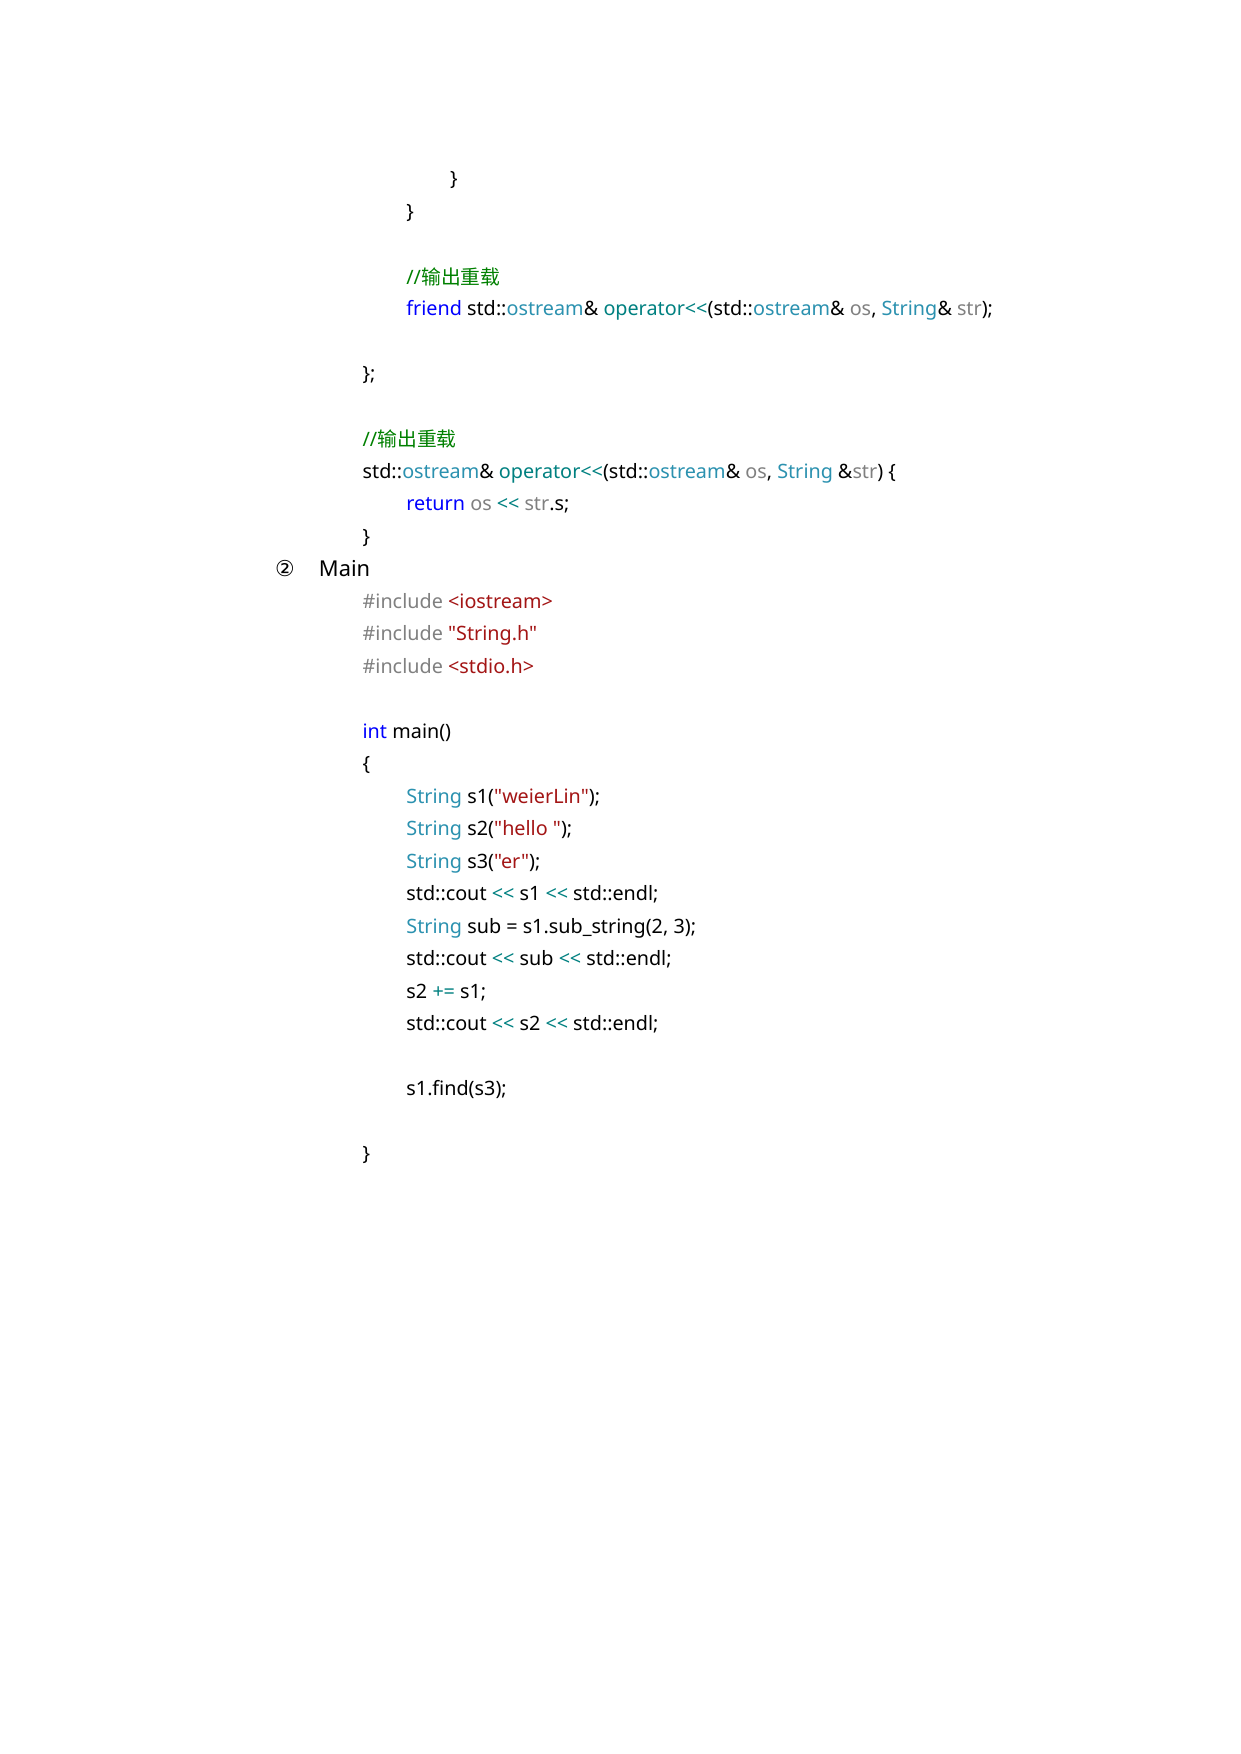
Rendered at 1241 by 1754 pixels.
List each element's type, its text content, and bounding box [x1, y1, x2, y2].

text int main() [319, 714, 1053, 747]
text { [319, 747, 1053, 779]
text String s1("weierLin"); [319, 779, 1053, 812]
list Main [275, 552, 1053, 584]
text std::ostream& operator<<(std::ostream& os, String &str) { [319, 454, 1053, 487]
text s2 += s1; [319, 974, 1053, 1007]
text std::cout << sub << std::endl; [319, 942, 1053, 974]
text } [319, 162, 1053, 194]
list } [319, 1137, 1053, 1169]
text #include <iostream> [319, 584, 1053, 617]
text String s3("er"); [319, 844, 1053, 877]
text //输出重载 [319, 259, 1053, 292]
text #include "String.h" [319, 617, 1053, 649]
text std::cout << s1 << std::endl; [319, 877, 1053, 909]
text }; [319, 357, 1053, 389]
text return os << str.s; [319, 487, 1053, 519]
text //输出重载 [319, 422, 1053, 454]
text #include <stdio.h> [319, 649, 1053, 682]
text } [319, 194, 1053, 227]
list } [319, 519, 1053, 552]
text String s2("hello "); [319, 812, 1053, 844]
text s1.find(s3); [319, 1072, 1053, 1104]
text std::cout << s2 << std::endl; [319, 1007, 1053, 1039]
text friend std::ostream& operator<<(std::ostream& os, String& str); [319, 292, 1053, 324]
text String sub = s1.sub_string(2, 3); [319, 909, 1053, 942]
